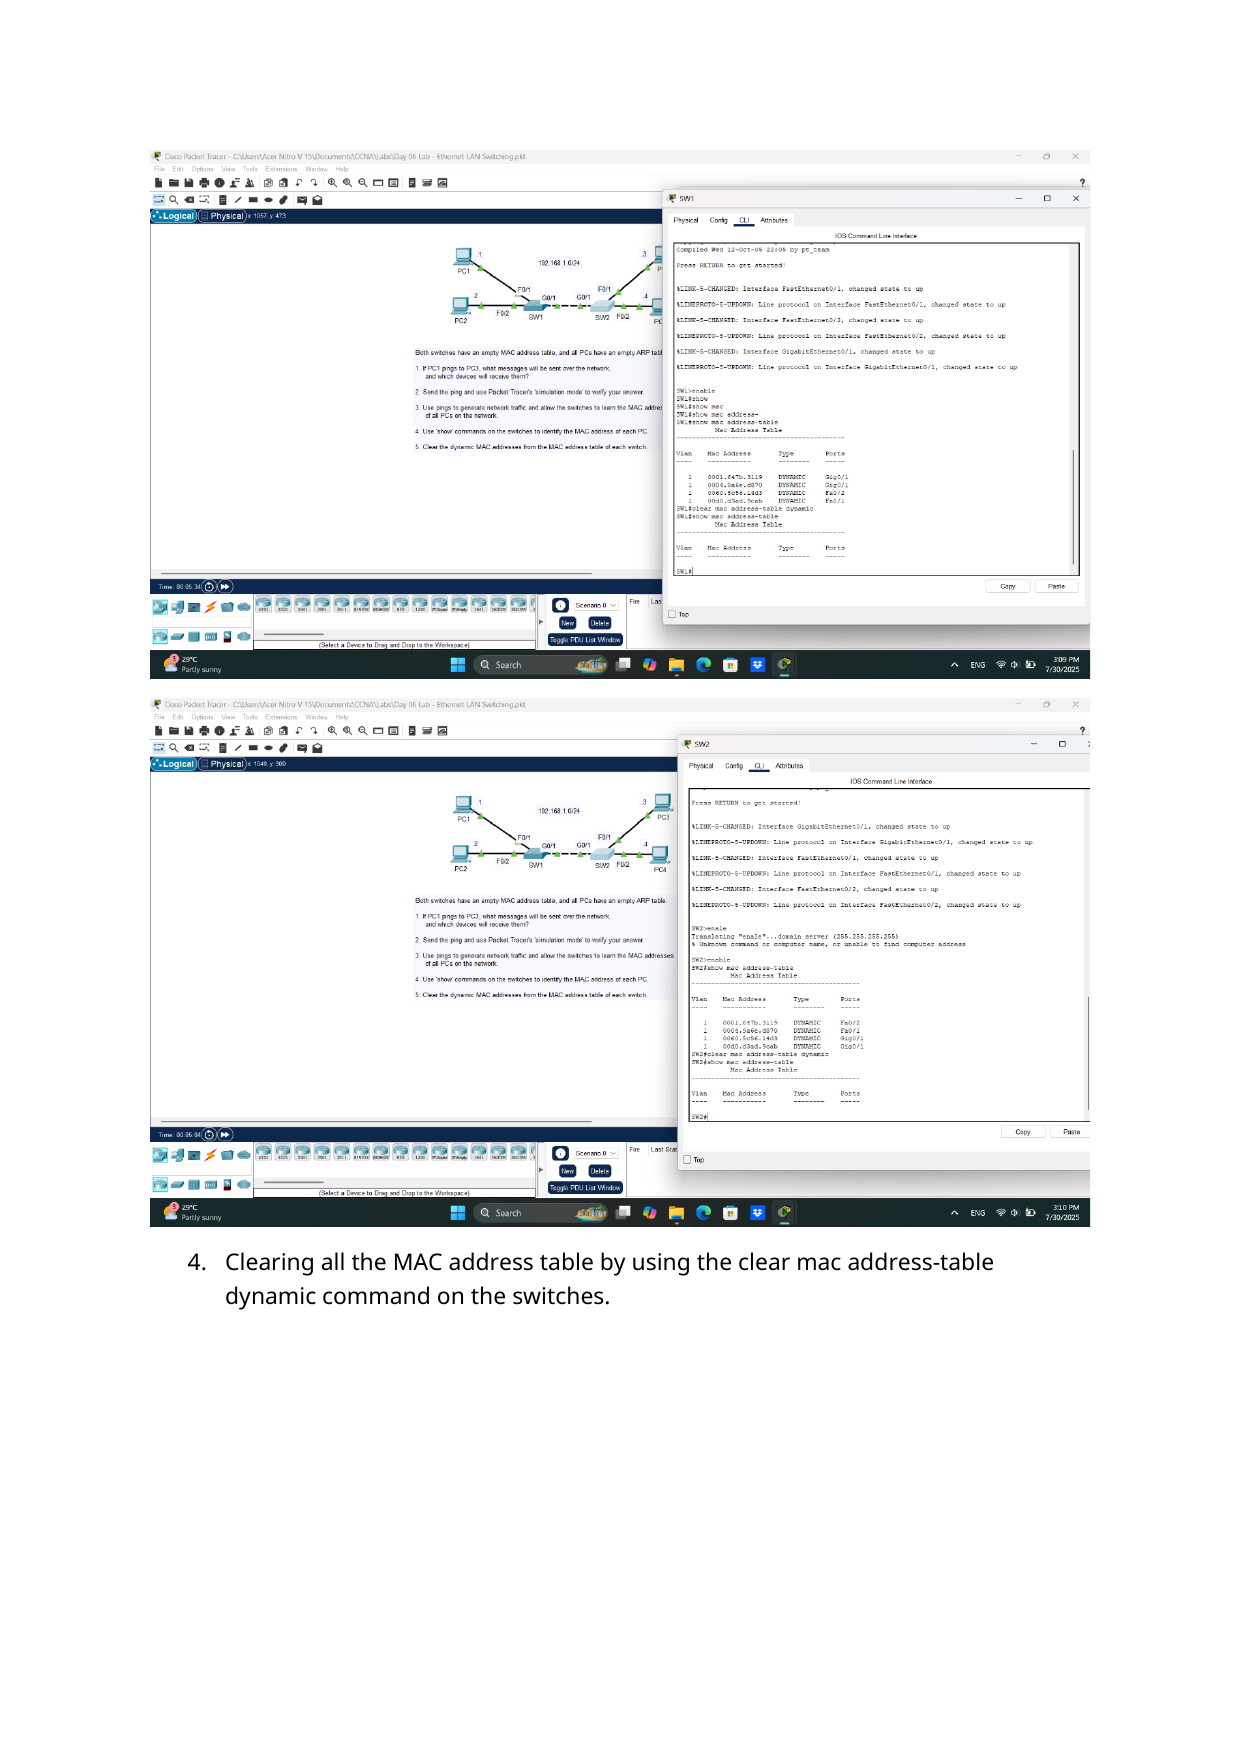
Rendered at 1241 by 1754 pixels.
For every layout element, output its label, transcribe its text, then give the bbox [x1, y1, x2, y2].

picture [150, 698, 1091, 1227]
list Clearing all the MAC address table by using the clear mac address-table dynamic command on the switches. [187, 1246, 1090, 1311]
picture [150, 150, 1091, 679]
